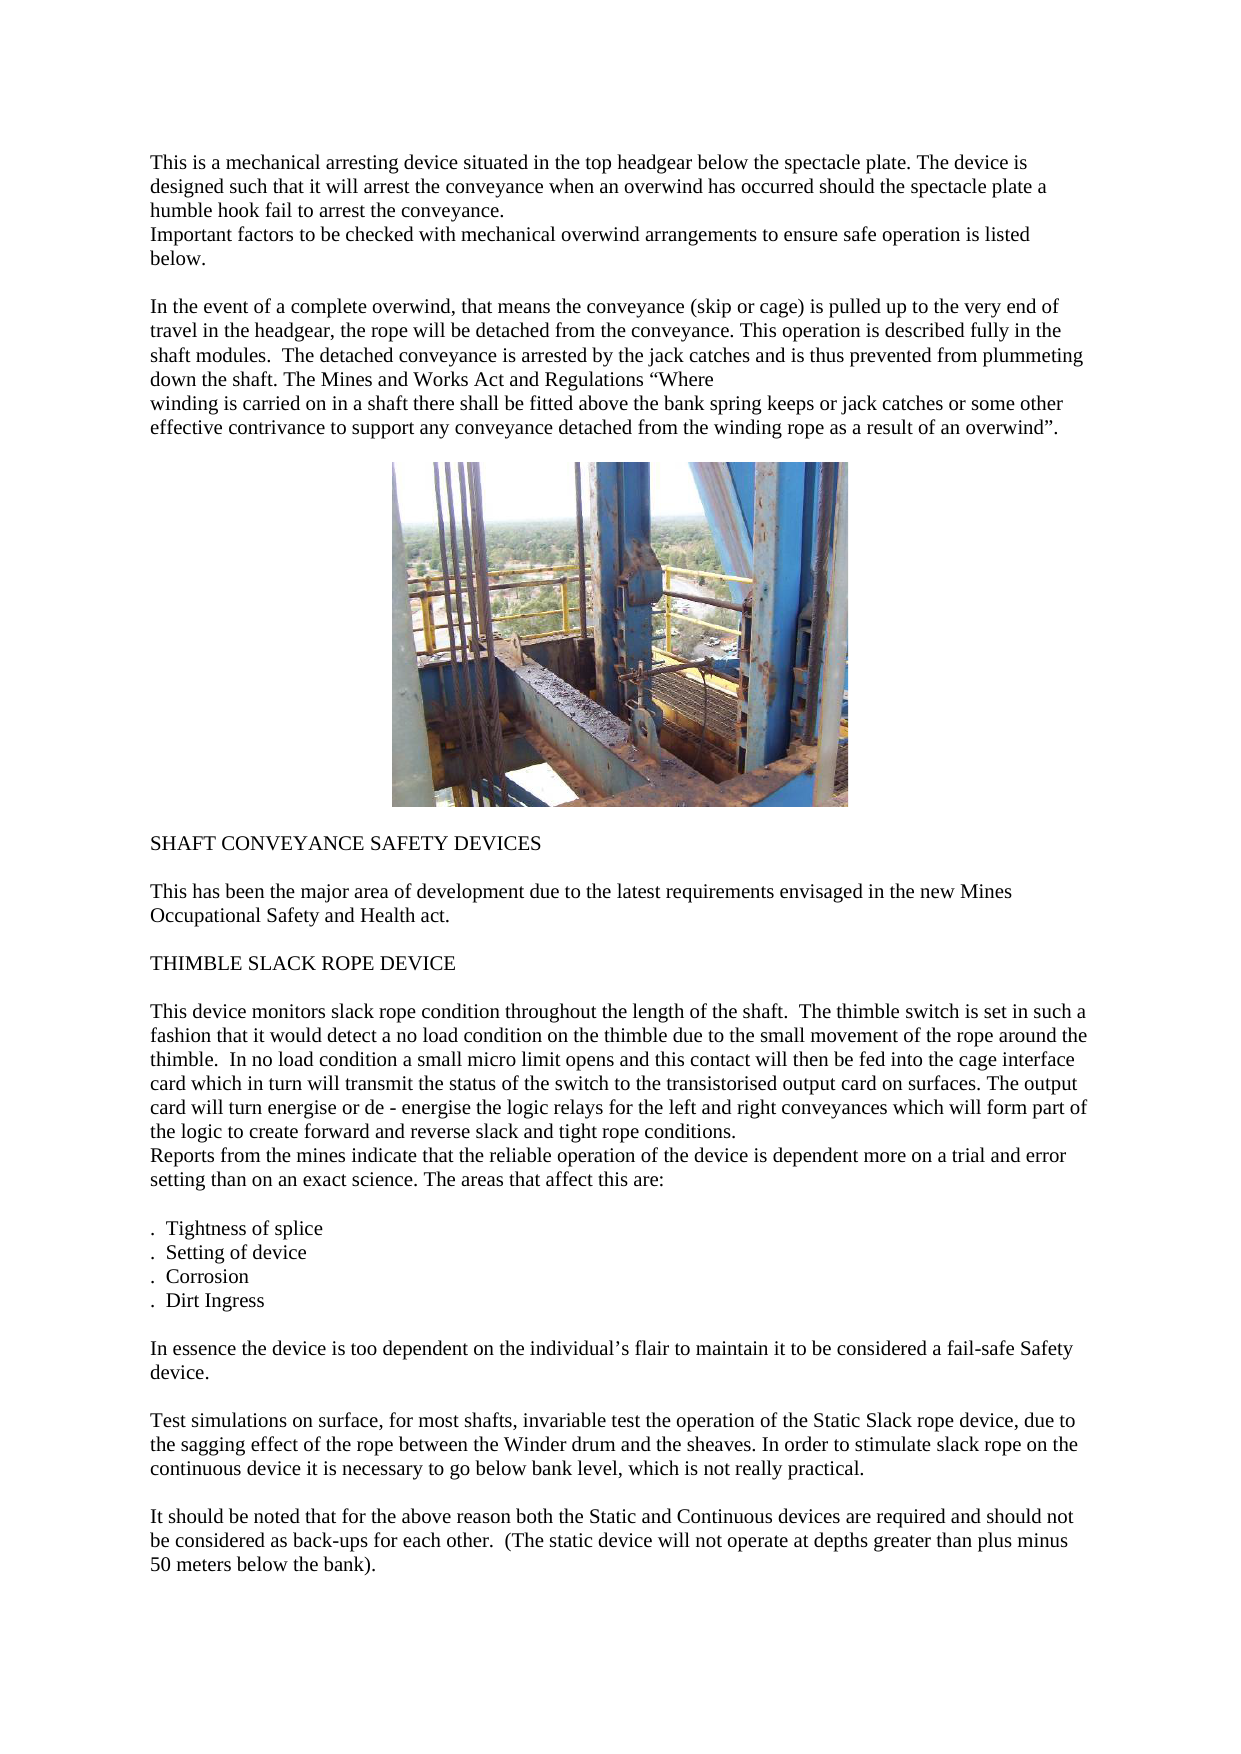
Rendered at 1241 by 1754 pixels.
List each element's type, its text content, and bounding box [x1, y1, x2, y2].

text In the event of a complete overwind, that means the conveyance (skip or cage) is pulled up to the very end of travel in the headgear, the rope will be detached from the conveyance. This operation is described fully in the shaft modules. The detached conveyance is arrested by the jack catches and is thus prevented from plummeting down the shaft. The Mines and Works Act and Regulations “Where [150, 294, 1090, 391]
text This has been the major area of development due to the latest requirements envisaged in the new Mines Occupational Safety and Health act. [150, 879, 1090, 927]
text winding is carried on in a shaft there shall be fitted above the bank spring keeps or jack catches or some other effective contrivance to support any conveyance detached from the winding rope as a result of an overwind”. [150, 391, 1090, 439]
text SHAFT CONVEYANCE SAFETY DEVICES [150, 831, 1090, 854]
text In essence the device is too dependent on the individual’s flair to maintain it to be considered a fail-safe Safety device. [150, 1336, 1090, 1384]
text Important factors to be checked with mechanical overwind arrangements to ensure safe operation is listed below. [150, 222, 1090, 270]
text . Dirt Ingress [150, 1288, 1090, 1312]
text . Corrosion [150, 1264, 1090, 1288]
text This device monitors slack rope condition throughout the length of the shaft. The thimble switch is set in such a fashion that it would detect a no load condition on the thimble due to the small movement of the rope around the thimble. In no load condition a small micro limit opens and this contact will then be fed into the cage interface card which in turn will transmit the status of the switch to the transistorised output card on surfaces. The output card will turn energise or de - energise the logic relays for the left and right conveyances which will form part of the logic to create forward and reverse slack and tight rope conditions. [150, 999, 1090, 1143]
text Test simulations on surface, for most shafts, invariable test the operation of the Static Slack rope device, due to the sagging effect of the rope between the Winder drum and the sheaves. In order to stimulate slack rope on the continuous device it is necessary to go below bank level, which is not really practical. [150, 1408, 1090, 1480]
text This is a mechanical arresting device situated in the top headgear below the spectacle plate. The device is designed such that it will arrest the conveyance when an overwind has occurred should the spectacle plate a humble hook fail to arrest the conveyance. [150, 150, 1090, 222]
text Reports from the mines indicate that the reliable operation of the device is dependent more on a trial and error setting than on an exact science. The areas that affect this are: [150, 1143, 1090, 1191]
text THIMBLE SLACK ROPE DEVICE [150, 951, 1090, 975]
text . Tightness of splice [150, 1216, 1090, 1239]
text It should be noted that for the above reason both the Static and Continuous devices are required and should not be considered as back-ups for each other. (The static device will not operate at depths greater than plus minus 50 meters below the bank). [150, 1504, 1090, 1576]
text . Setting of device [150, 1239, 1090, 1264]
